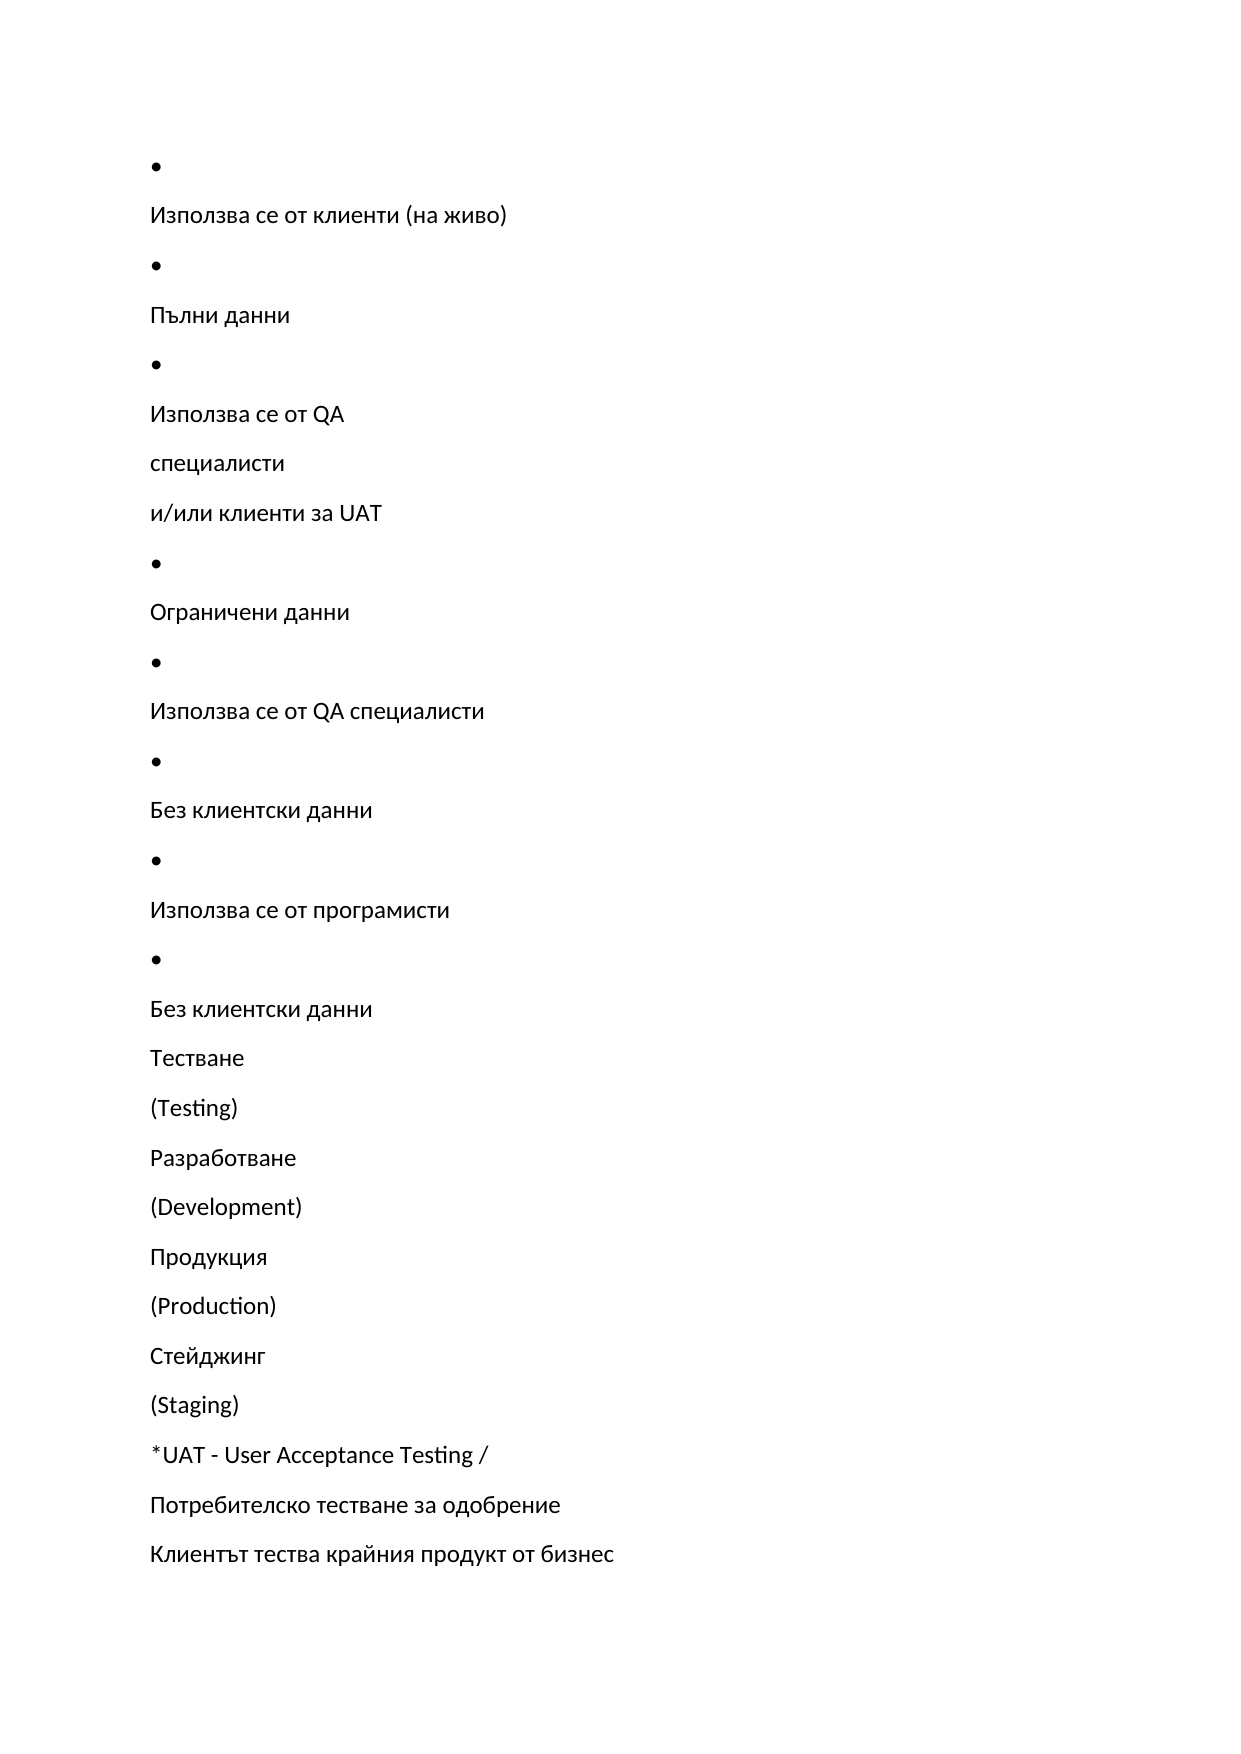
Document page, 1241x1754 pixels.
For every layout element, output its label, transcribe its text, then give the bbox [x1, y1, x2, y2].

text (Development) [150, 1191, 1090, 1222]
text • [150, 249, 1090, 280]
text Продукция [150, 1241, 1090, 1271]
text Клиентът тества крайния продукт от бизнес [150, 1538, 1090, 1569]
text • [150, 943, 1090, 974]
text Използва се от клиенти (на живо) [150, 199, 1090, 230]
text Без клиентски данни [150, 993, 1090, 1023]
text • [150, 646, 1090, 676]
text Потребителско тестване за одобрение [150, 1489, 1090, 1519]
text (Staging) [150, 1389, 1090, 1420]
text • [150, 844, 1090, 875]
text специалисти [150, 447, 1090, 478]
text Ограничени данни [150, 596, 1090, 627]
text Използва се от QA специалисти [150, 695, 1090, 726]
text Стейджинг [150, 1340, 1090, 1371]
text Разработване [150, 1142, 1090, 1172]
text Без клиентски данни [150, 794, 1090, 825]
text Тестване [150, 1042, 1090, 1073]
text и/или клиенти за UAT [150, 497, 1090, 528]
text (Testing) [150, 1092, 1090, 1123]
text (Production) [150, 1290, 1090, 1321]
text Пълни данни [150, 299, 1090, 329]
text Използва се от програмисти [150, 894, 1090, 924]
text • [150, 150, 1090, 181]
text • [150, 348, 1090, 379]
text *UAT - User Acceptance Testing / [150, 1439, 1090, 1470]
text • [150, 745, 1090, 776]
text Използва се от QA [150, 398, 1090, 428]
text • [150, 547, 1090, 577]
